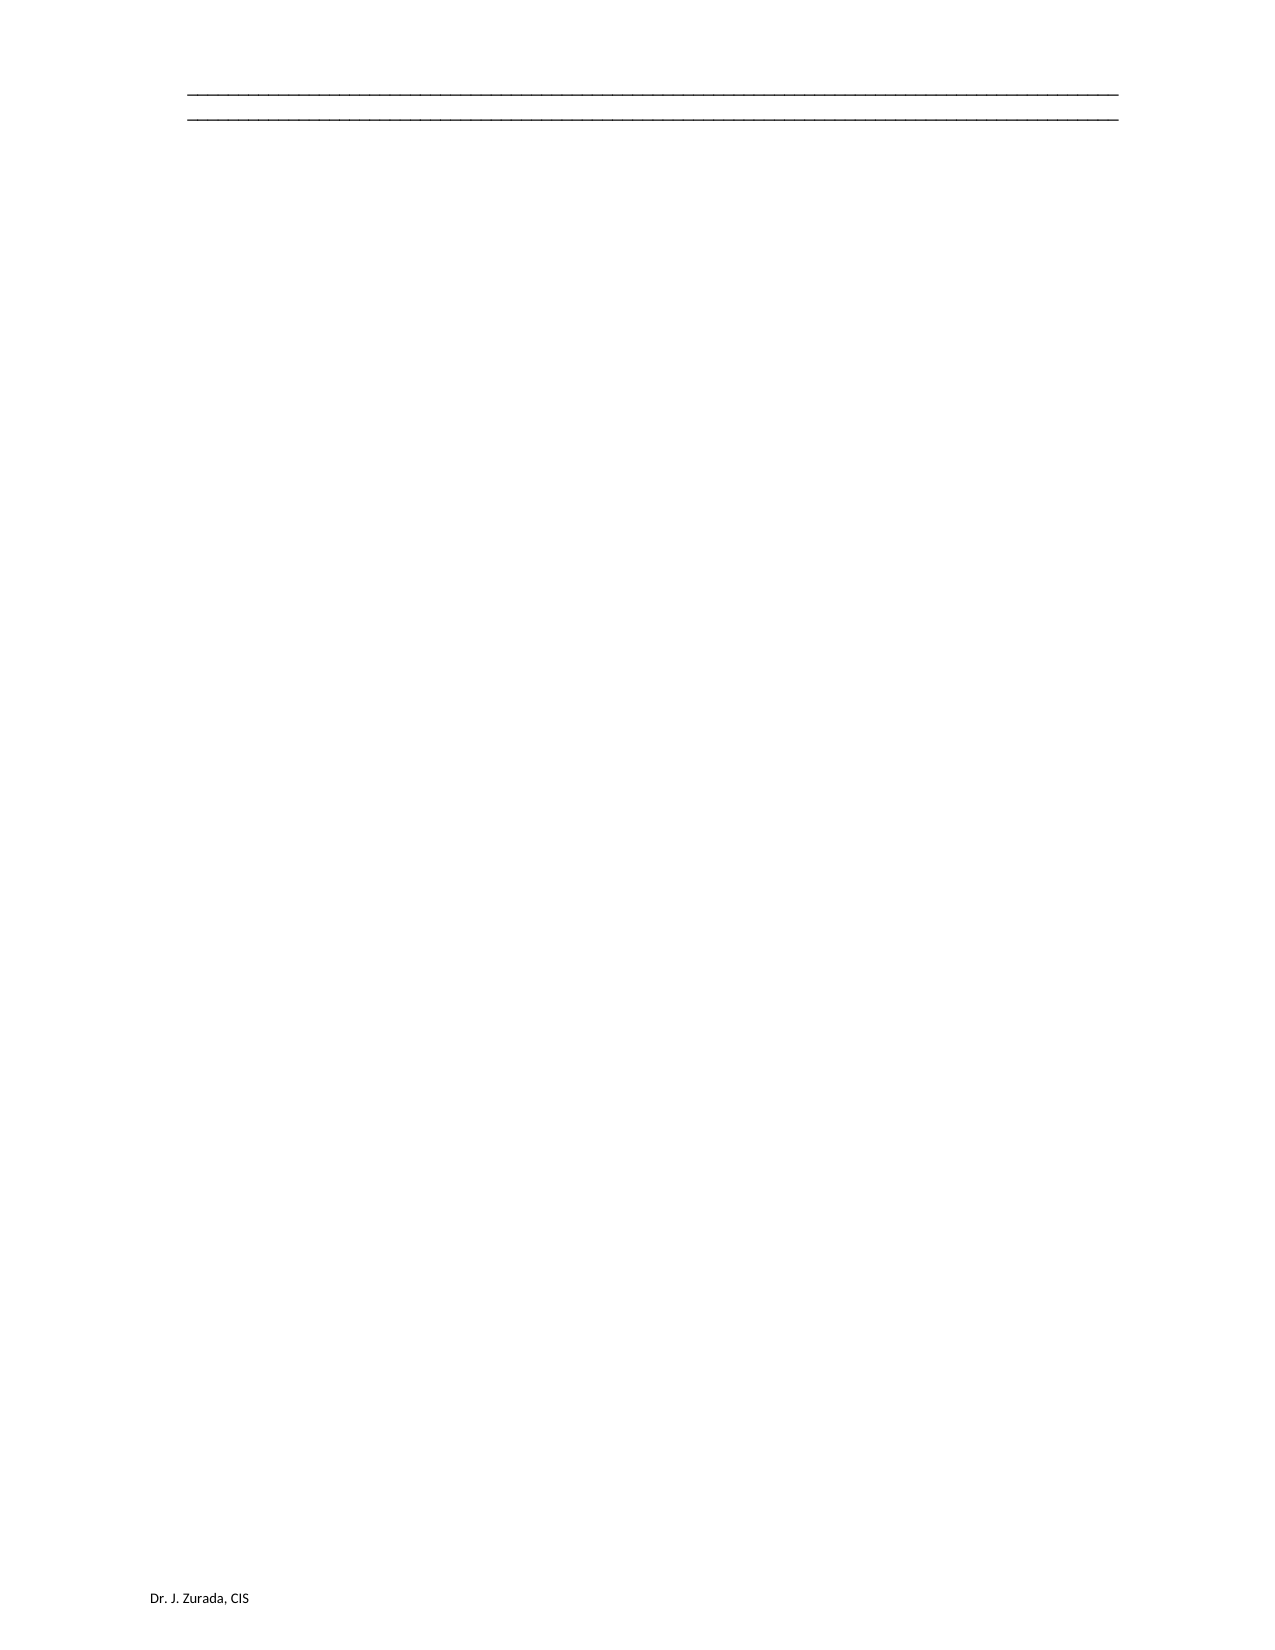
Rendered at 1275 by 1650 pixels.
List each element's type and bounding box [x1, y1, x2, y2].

list [150, 75, 1125, 121]
